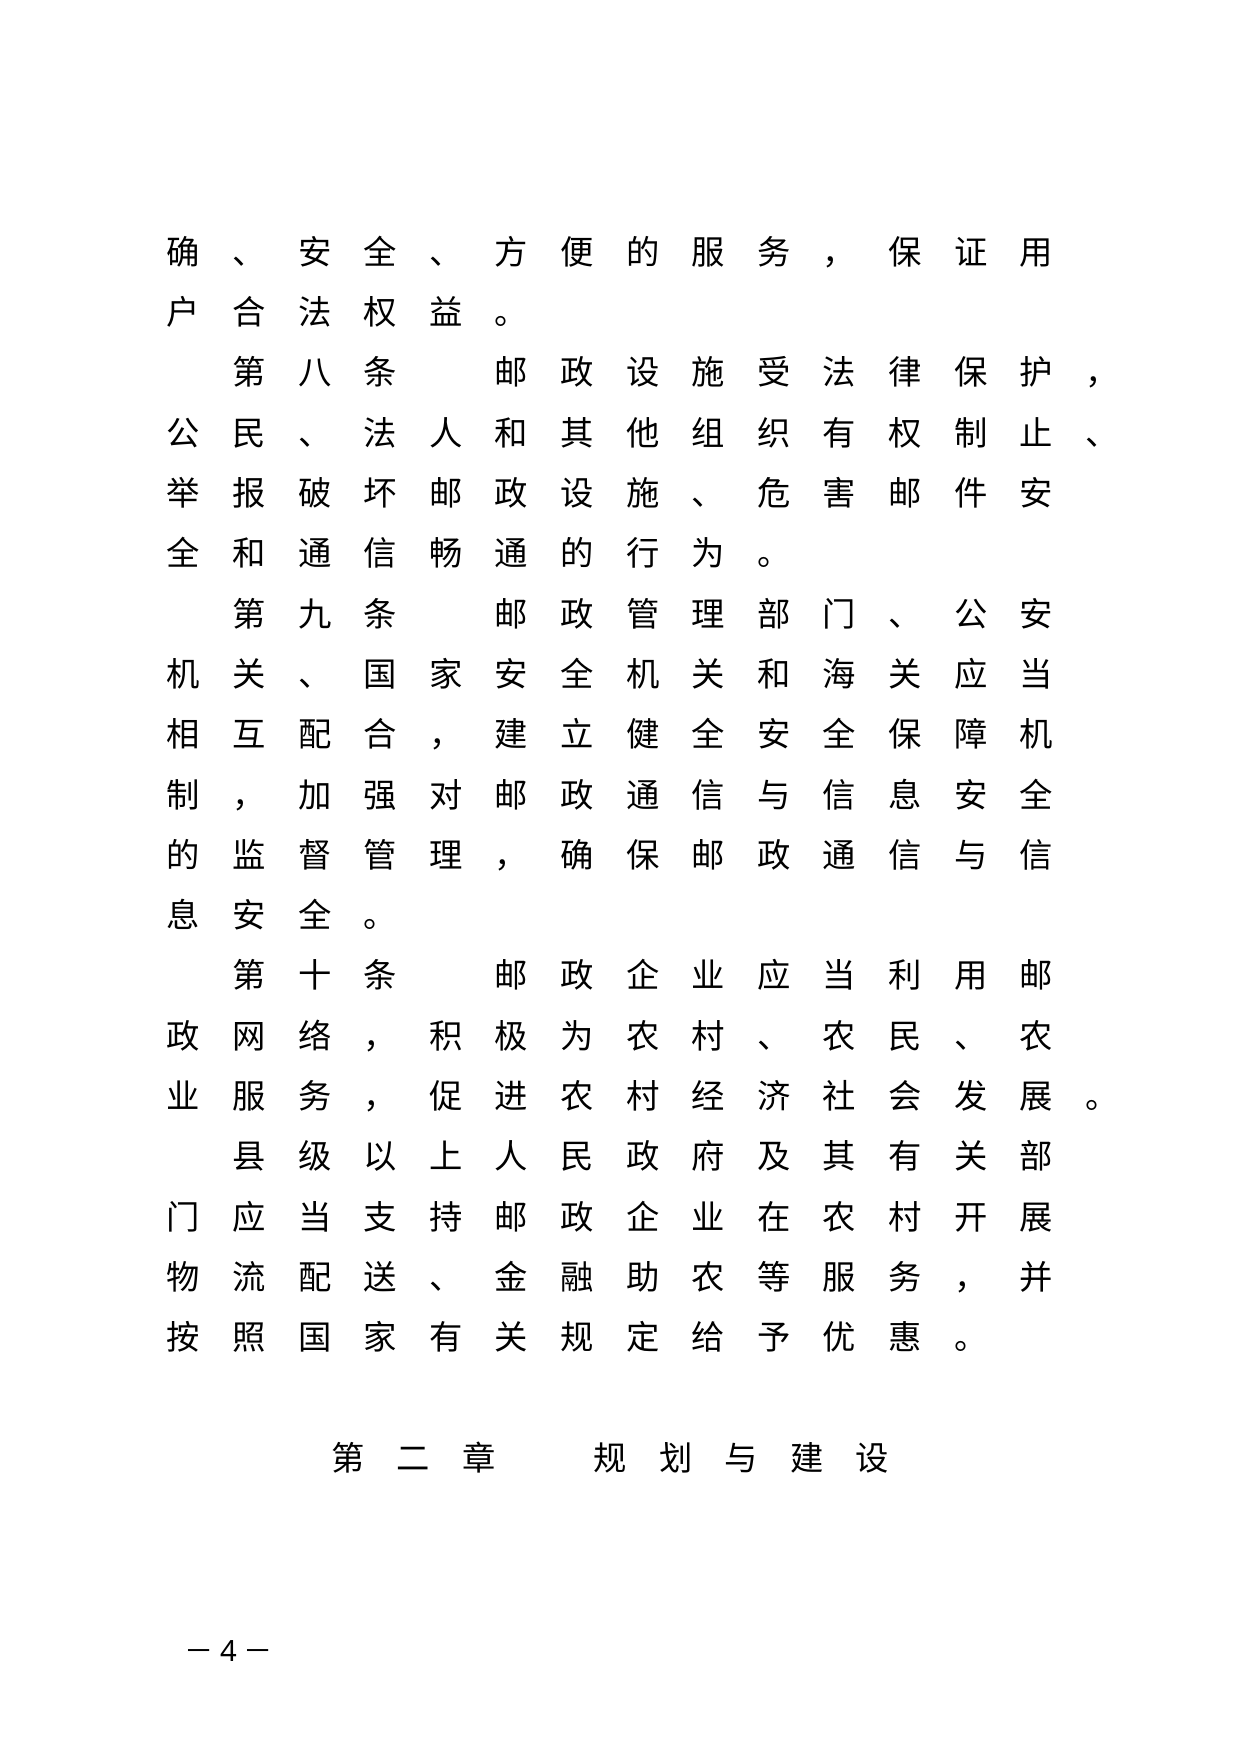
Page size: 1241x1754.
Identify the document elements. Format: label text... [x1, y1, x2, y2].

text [167, 219, 1085, 340]
text 县级以上人民政府及其有关部门应当支持邮政企业在农村开展物流配送、金融助农等服务，并按照国家有关规定给予优惠。 [167, 1124, 1085, 1365]
text 第十条 邮政企业应当利用邮政网络，积极为农村、农民、农业服务，促进农村经济社会发展。 [167, 943, 1085, 1124]
text 第八条 邮政设施受法律保护，公民、法人和其他组织有权制止、举报破坏邮政设施、危害邮件安全和通信畅通的行为。 [167, 340, 1085, 581]
text 第九条 邮政管理部门、公安机关、国家安全机关和海关应当相互配合，建立健全安全保障机制，加强对邮政通信与信息安全的监督管理，确保邮政通信与信息安全。 [167, 581, 1085, 943]
text 第二章 规划与建设 [167, 1426, 1085, 1486]
